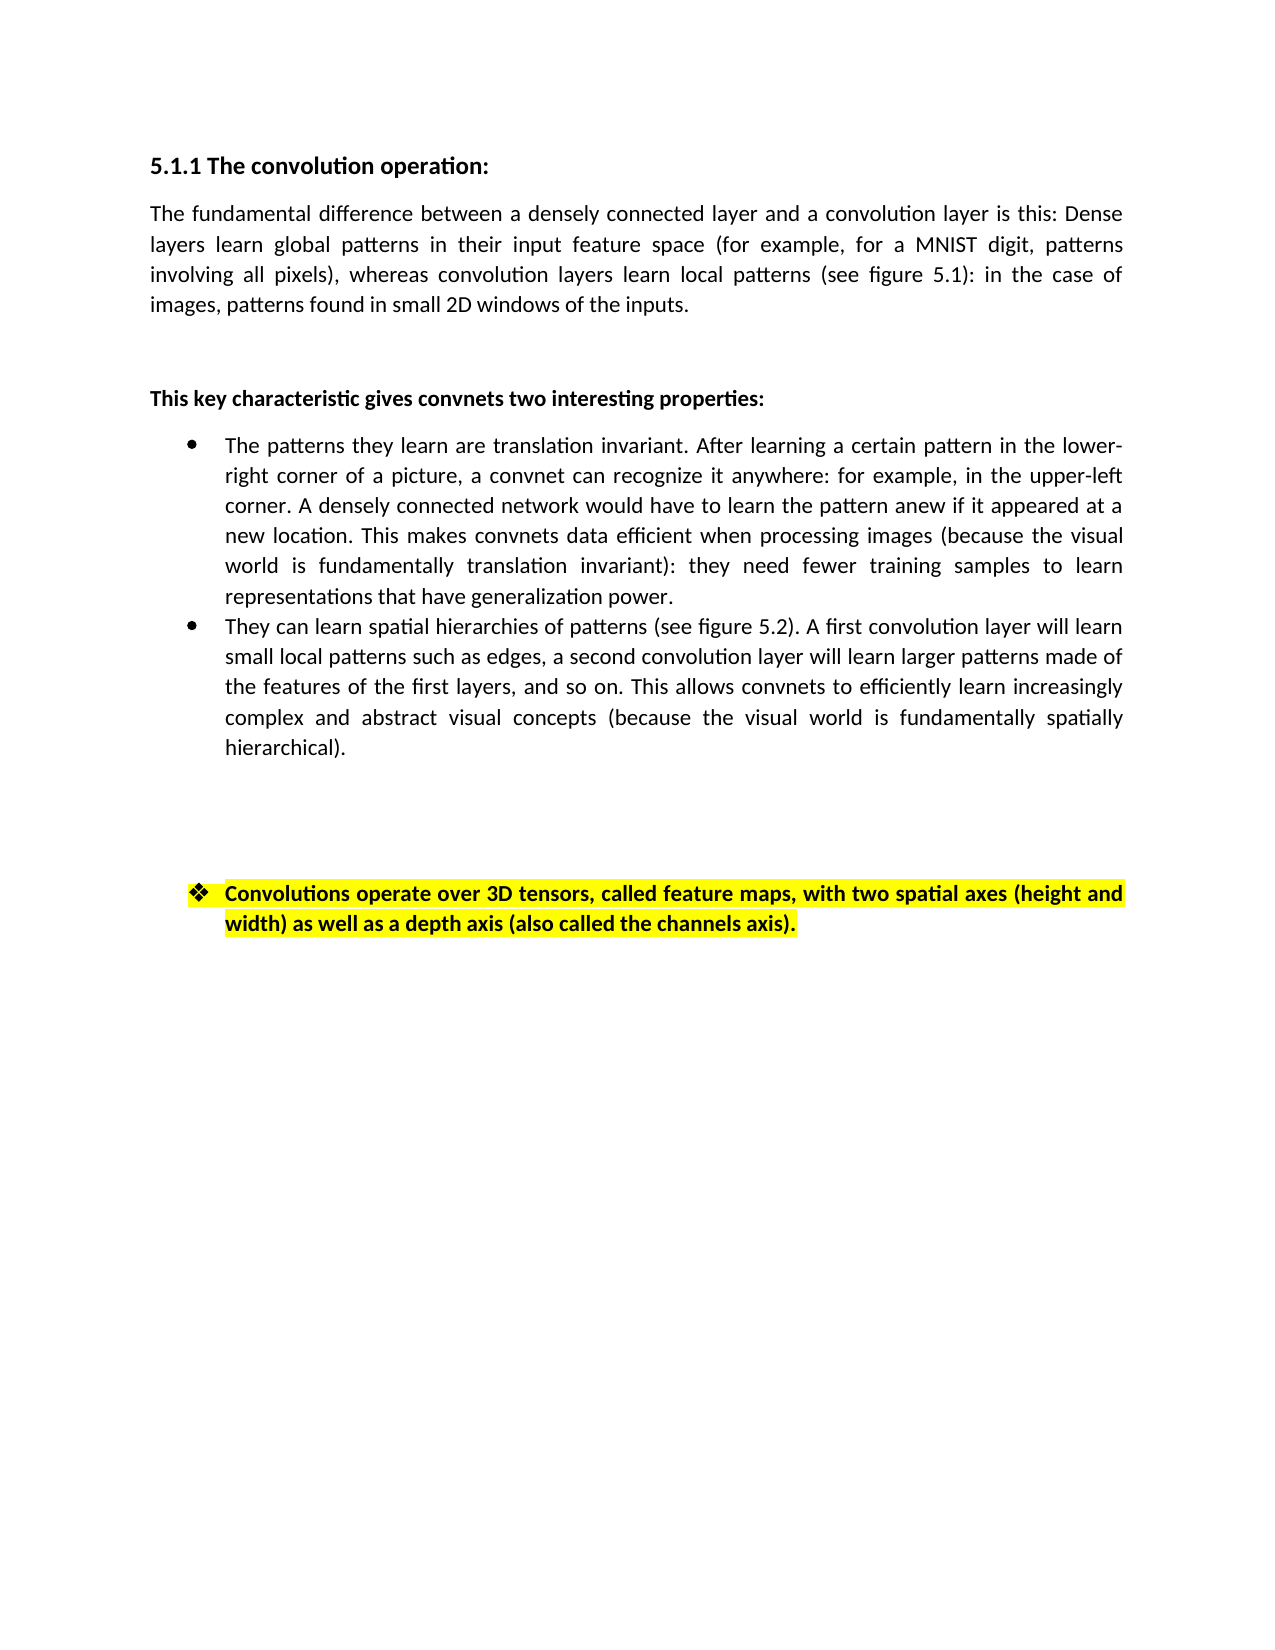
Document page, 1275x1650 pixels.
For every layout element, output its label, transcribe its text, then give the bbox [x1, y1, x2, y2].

list The patterns they learn are translation invariant. After learning a certain pattern in the lower-right corner of a picture, a convnet can recognize it anywhere: for example, in the upper-left corner. A densely connected network would have to learn the pattern anew if it appeared at a new location. This makes convnets data efficient when processing images (because the visual world is fundamentally translation invariant): they need fewer training samples to learn representations that have generalization power. [187, 431, 1125, 610]
list Convolutions operate over 3D tensors, called feature maps, with two spatial axes (height and width) as well as a depth axis (also called the channels axis). [187, 879, 1125, 937]
text 5.1.1 The convolution operation: [150, 150, 1125, 181]
text The fundamental difference between a densely connected layer and a convolution layer is this: Dense layers learn global patterns in their input feature space (for example, for a MNIST digit, patterns involving all pixels), whereas convolution layers learn local patterns (see figure 5.1): in the case of images, patterns found in small 2D windows of the inputs. [150, 199, 1125, 318]
list They can learn spatial hierarchies of patterns (see figure 5.2). A first convolution layer will learn small local patterns such as edges, a second convolution layer will learn larger patterns made of the features of the first layers, and so on. This allows convnets to efficiently learn increasingly complex and abstract visual concepts (because the visual world is fundamentally spatially hierarchical). [187, 612, 1125, 761]
text This key characteristic gives convnets two interesting properties: [150, 384, 1125, 412]
